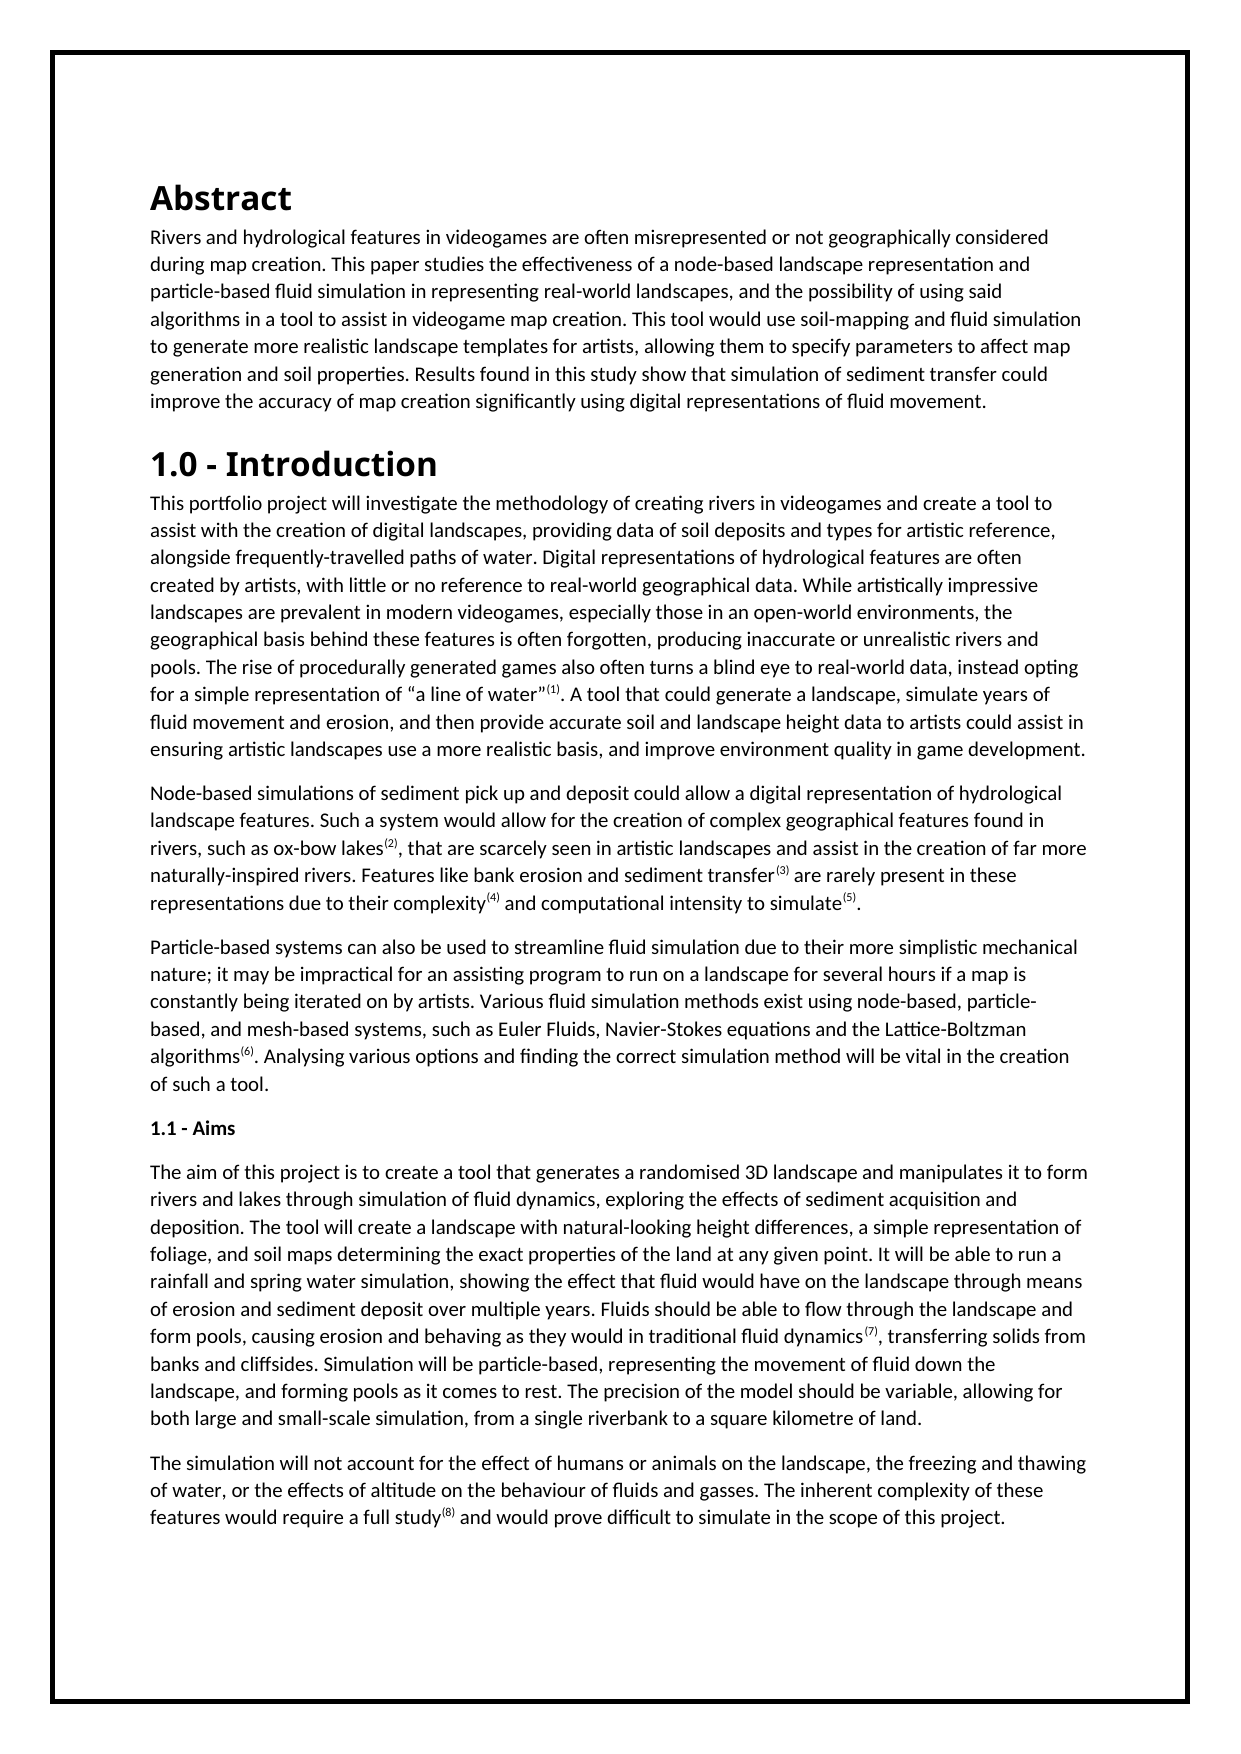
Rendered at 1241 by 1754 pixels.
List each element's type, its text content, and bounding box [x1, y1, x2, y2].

text 1.1 - Aims [150, 1115, 1090, 1140]
text Particle-based systems can also be used to streamline fluid simulation due to their more simplistic mechanical nature; it may be impractical for an assisting program to run on a landscape for several hours if a map is constantly being iterated on by artists. Various fluid simulation methods exist using node-based, particle-based, and mesh-based systems, such as Euler Fluids, Navier-Stokes equations and the Lattice-Boltzman algorithms(6). Analysing various options and finding the correct simulation method will be vital in the creation of such a tool. [150, 934, 1090, 1096]
text Node-based simulations of sediment pick up and deposit could allow a digital representation of hydrological landscape features. Such a system would allow for the creation of complex geographical features found in rivers, such as ox-bow lakes(2), that are scarcely seen in artistic landscapes and assist in the creation of far more naturally-inspired rivers. Features like bank erosion and sediment transfer(3) are rarely present in these representations due to their complexity(4) and computational intensity to simulate(5). [150, 780, 1090, 915]
subtitle 1.0 - Introduction [150, 441, 1090, 486]
text The simulation will not account for the effect of humans or animals on the landscape, the freezing and thawing of water, or the effects of altitude on the behaviour of fluids and gasses. The inherent complexity of these features would require a full study(8) and would prove difficult to simulate in the scope of this project. [150, 1450, 1090, 1530]
text The aim of this project is to create a tool that generates a randomised 3D landscape and manipulates it to form rivers and lakes through simulation of fluid dynamics, exploring the effects of sediment acquisition and deposition. The tool will create a landscape with natural-looking height differences, a simple representation of foliage, and soil maps determining the exact properties of the land at any given point. It will be able to run a rainfall and spring water simulation, showing the effect that fluid would have on the landscape through means of erosion and sediment deposit over multiple years. Fluids should be able to flow through the landscape and form pools, causing erosion and behaving as they would in traditional fluid dynamics(7), transferring solids from banks and cliffsides. Simulation will be particle-based, representing the movement of fluid down the landscape, and forming pools as it comes to rest. The precision of the model should be variable, allowing for both large and small-scale simulation, from a single riverbank to a square kilometre of land. [150, 1159, 1090, 1431]
subtitle Abstract [150, 175, 1090, 220]
text This portfolio project will investigate the methodology of creating rivers in videogames and create a tool to assist with the creation of digital landscapes, providing data of soil deposits and types for artistic reference, alongside frequently-travelled paths of water. Digital representations of hydrological features are often created by artists, with little or no reference to real-world geographical data. While artistically impressive landscapes are prevalent in modern videogames, especially those in an open-world environments, the geographical basis behind these features is often forgotten, producing inaccurate or unrealistic rivers and pools. The rise of procedurally generated games also often turns a blind eye to real-world data, instead opting for a simple representation of “a line of water”(1). A tool that could generate a landscape, simulate years of fluid movement and erosion, and then provide accurate soil and landscape height data to artists could assist in ensuring artistic landscapes use a more realistic basis, and improve environment quality in game development. [150, 490, 1090, 762]
text Rivers and hydrological features in videogames are often misrepresented or not geographically considered during map creation. This paper studies the effectiveness of a node-based landscape representation and particle-based fluid simulation in representing real-world landscapes, and the possibility of using said algorithms in a tool to assist in videogame map creation. This tool would use soil-mapping and fluid simulation to generate more realistic landscape templates for artists, allowing them to specify parameters to affect map generation and soil properties. Results found in this study show that simulation of sediment transfer could improve the accuracy of map creation significantly using digital representations of fluid movement. [150, 224, 1090, 414]
